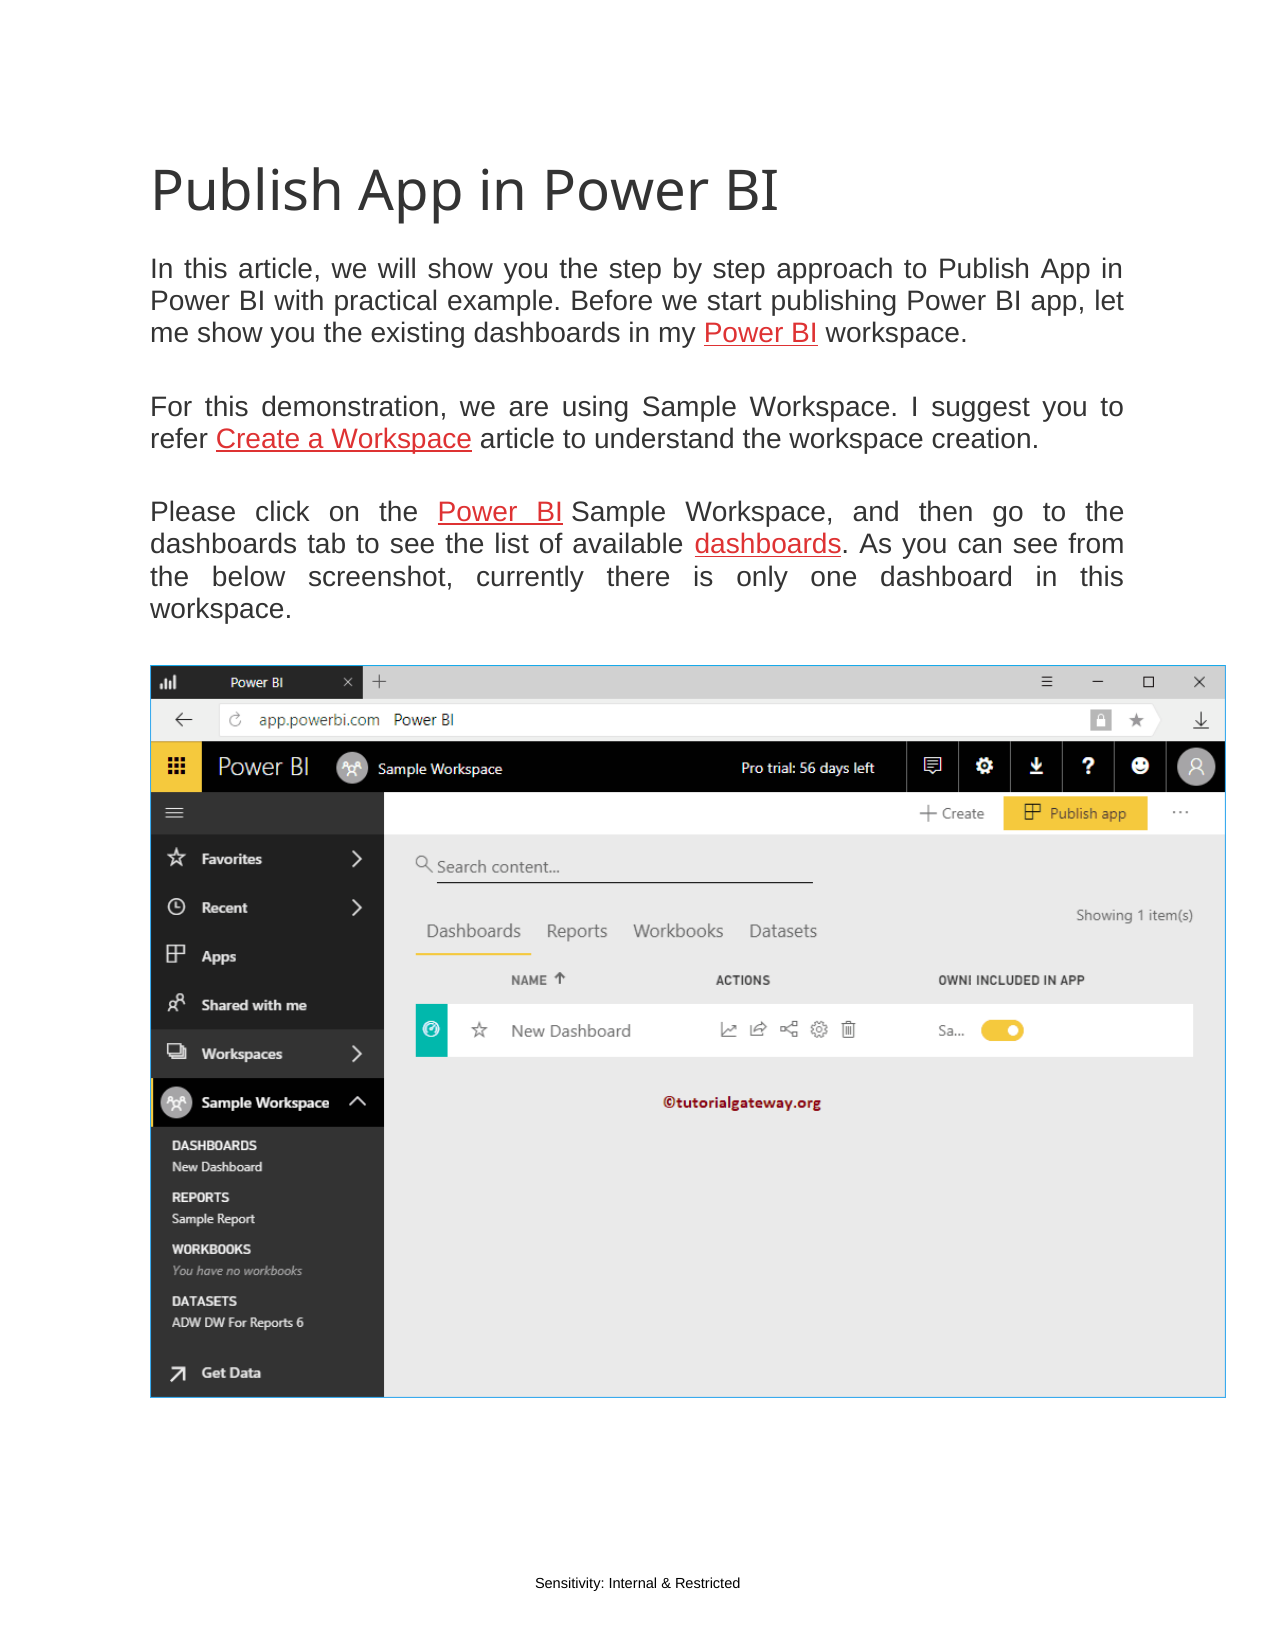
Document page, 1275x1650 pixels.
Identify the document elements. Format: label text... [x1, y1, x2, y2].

subtitle Publish App in Power BI [150, 150, 1125, 227]
picture [150, 665, 1226, 1398]
text In this article, we will show you the step by step approach to Publish App in Power BI with practical example. Before we start publishing Power BI app, let me show you the existing dashboards in my Power BI workspace. [150, 252, 1125, 349]
text Please click on the Power BI Sample Workspace, and then go to the dashboards tab to see the list of available dashboards. As you can see from the below screenshot, currently there is only one dashboard in this workspace. [150, 495, 1125, 624]
text For this demonstration, we are using Sample Workspace. I suggest you to refer Create a Workspace article to understand the workspace creation. [150, 389, 1125, 454]
